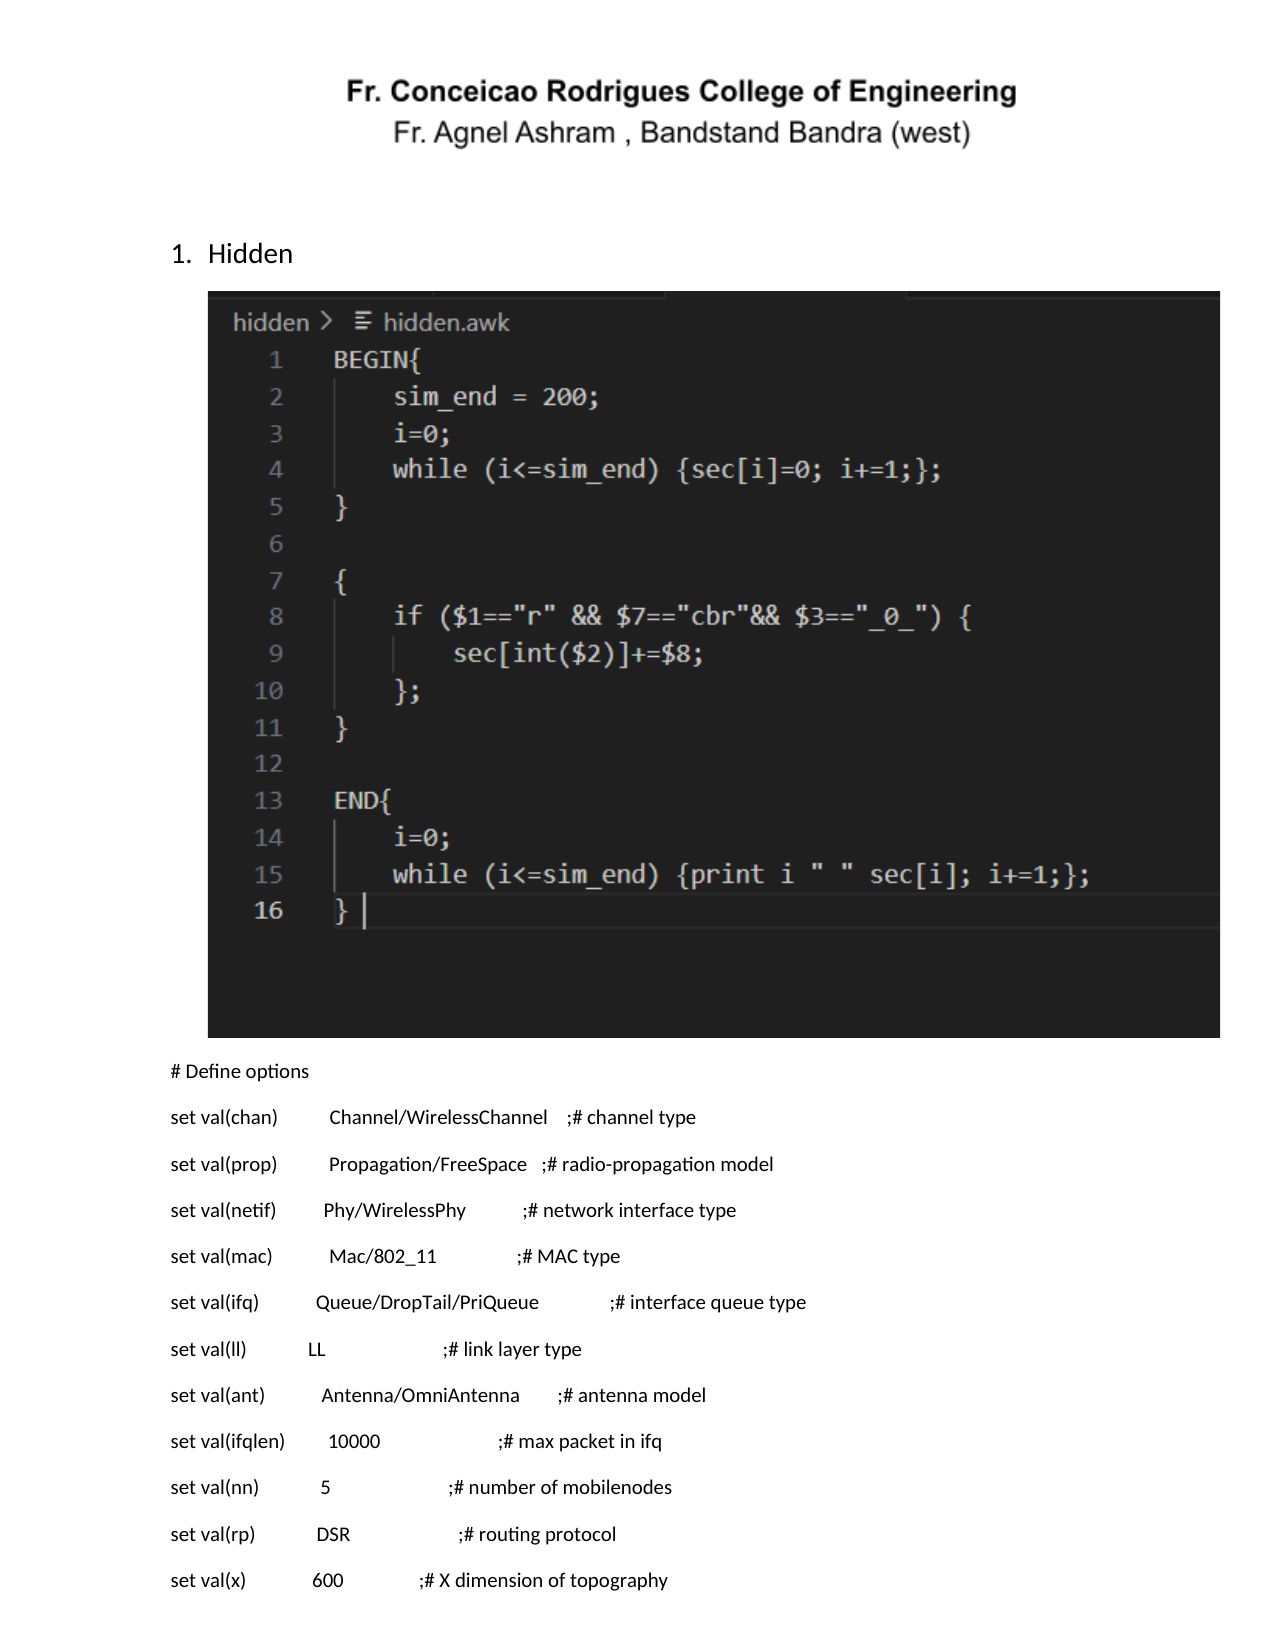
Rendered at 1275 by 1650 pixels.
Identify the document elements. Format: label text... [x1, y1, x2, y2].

list set val(rp) DSR ;# routing protocol [170, 1521, 1162, 1546]
picture [207, 291, 1221, 1038]
picture [295, 73, 1069, 216]
list # Define options [170, 1058, 1162, 1084]
list Hidden [170, 235, 1162, 271]
list set val(nn) 5 ;# number of mobilenodes [170, 1474, 1162, 1500]
list set val(ifqlen) 10000 ;# max packet in ifq [170, 1428, 1162, 1454]
list set val(ant) Antenna/OmniAntenna ;# antenna model [170, 1382, 1162, 1407]
list set val(ifq) Queue/DropTail/PriQueue ;# interface queue type [170, 1289, 1162, 1315]
list set val(x) 600 ;# X dimension of topography [170, 1567, 1162, 1592]
list set val(netif) Phy/WirelessPhy ;# network interface type [170, 1197, 1162, 1222]
list set val(mac) Mac/802_11 ;# MAC type [170, 1243, 1162, 1269]
list set val(ll) LL ;# link layer type [170, 1336, 1162, 1361]
list set val(prop) Propagation/FreeSpace ;# radio-propagation model [170, 1151, 1162, 1176]
list set val(chan) Channel/WirelessChannel ;# channel type [170, 1104, 1162, 1130]
